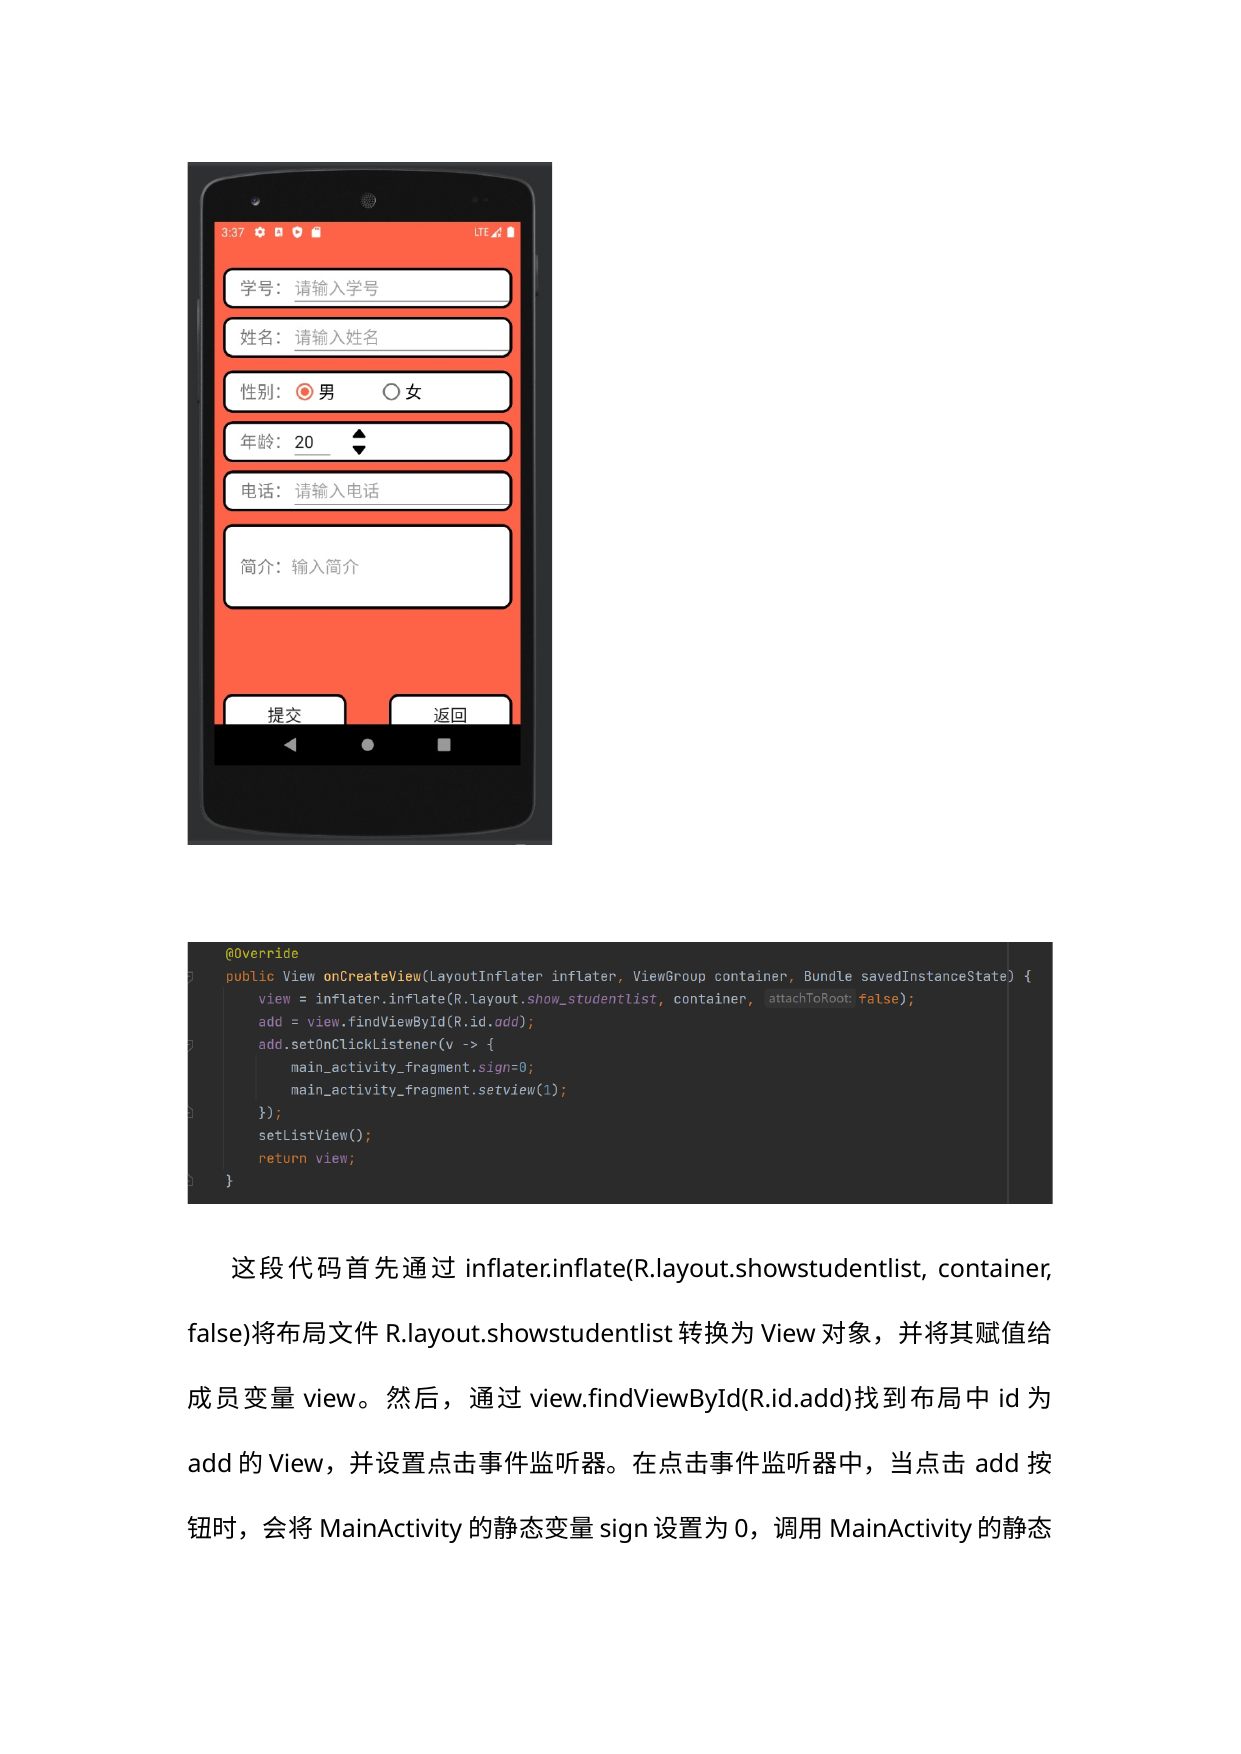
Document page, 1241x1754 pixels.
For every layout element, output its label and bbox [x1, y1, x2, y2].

picture [187, 942, 1053, 1204]
text [187, 1234, 1053, 1559]
picture [187, 162, 553, 845]
